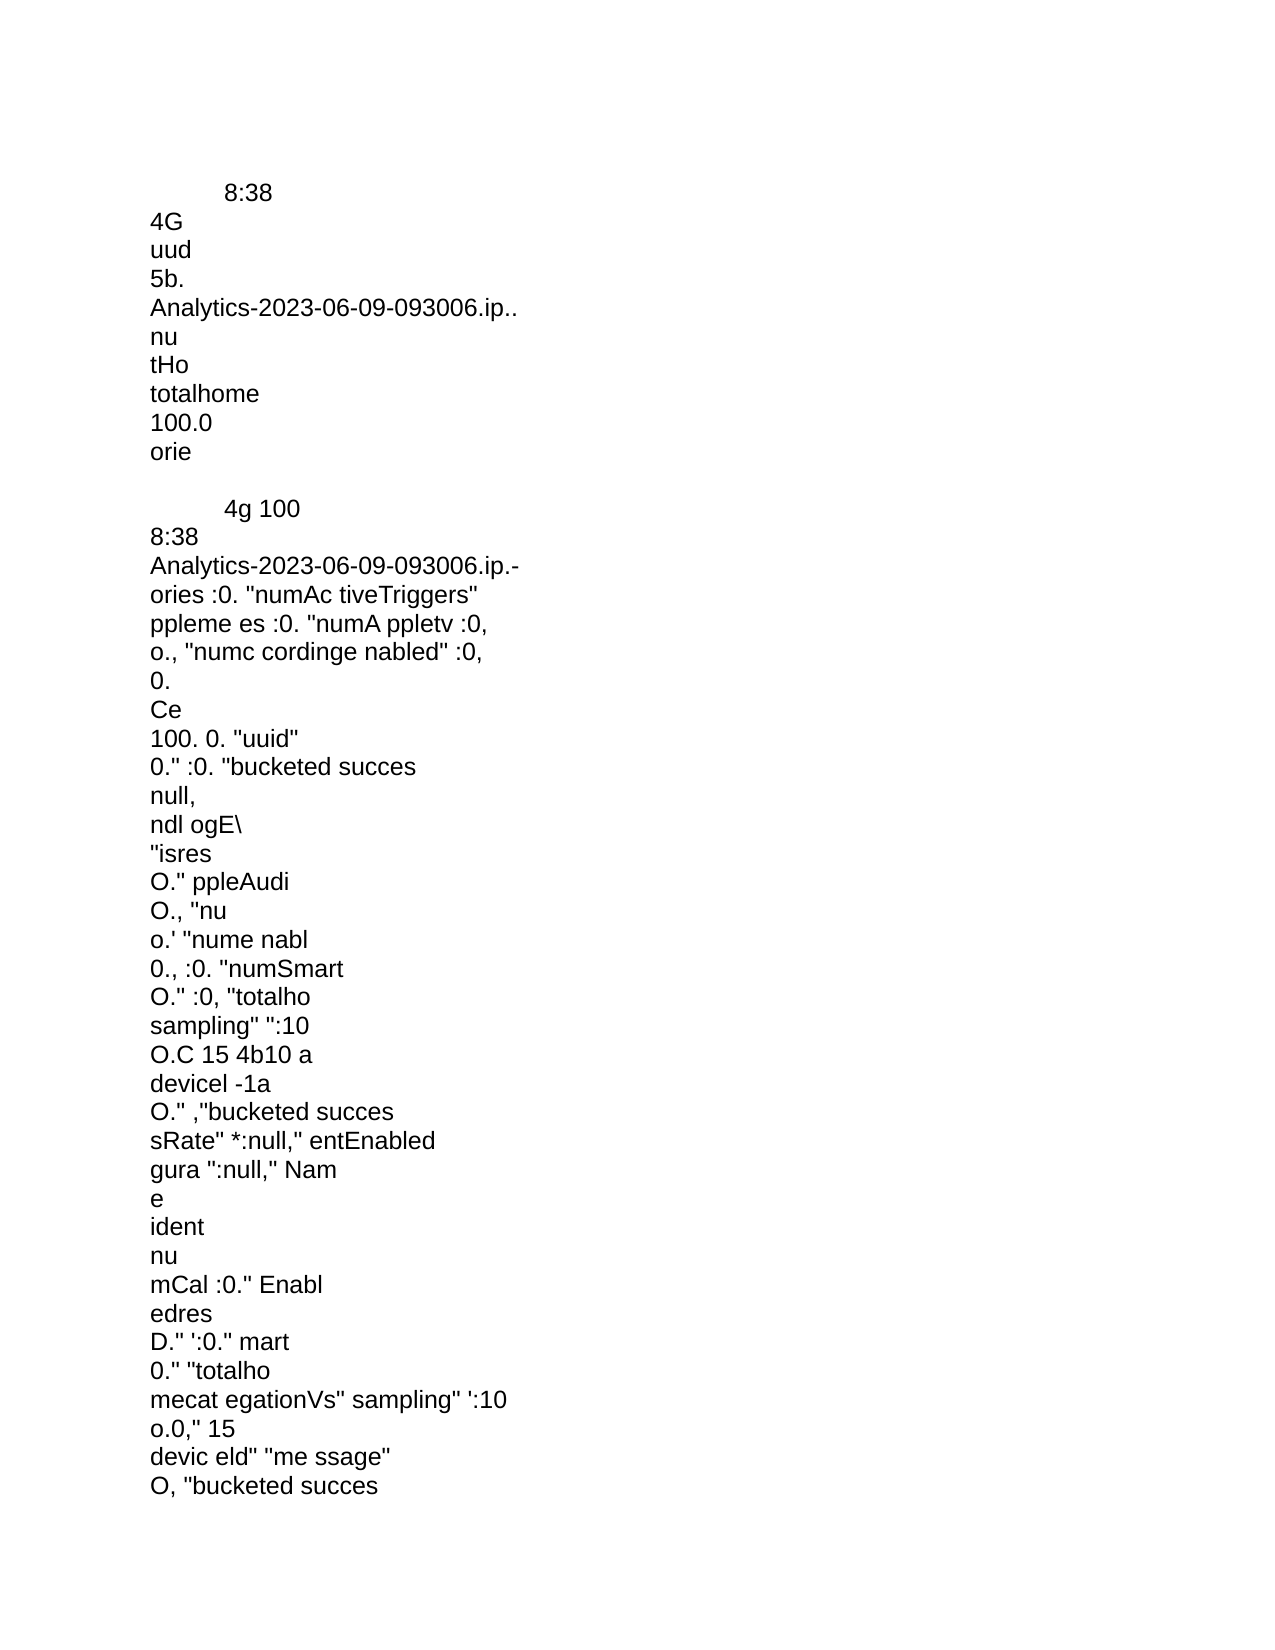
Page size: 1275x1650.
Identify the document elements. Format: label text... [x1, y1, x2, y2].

text 8:38 4G uud 5b. Analytics-2023-06-09-093006.ip.. nu tHo totalhome 100.0 orie [150, 242, 1125, 563]
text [150, 150, 1125, 242]
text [150, 563, 1125, 1483]
